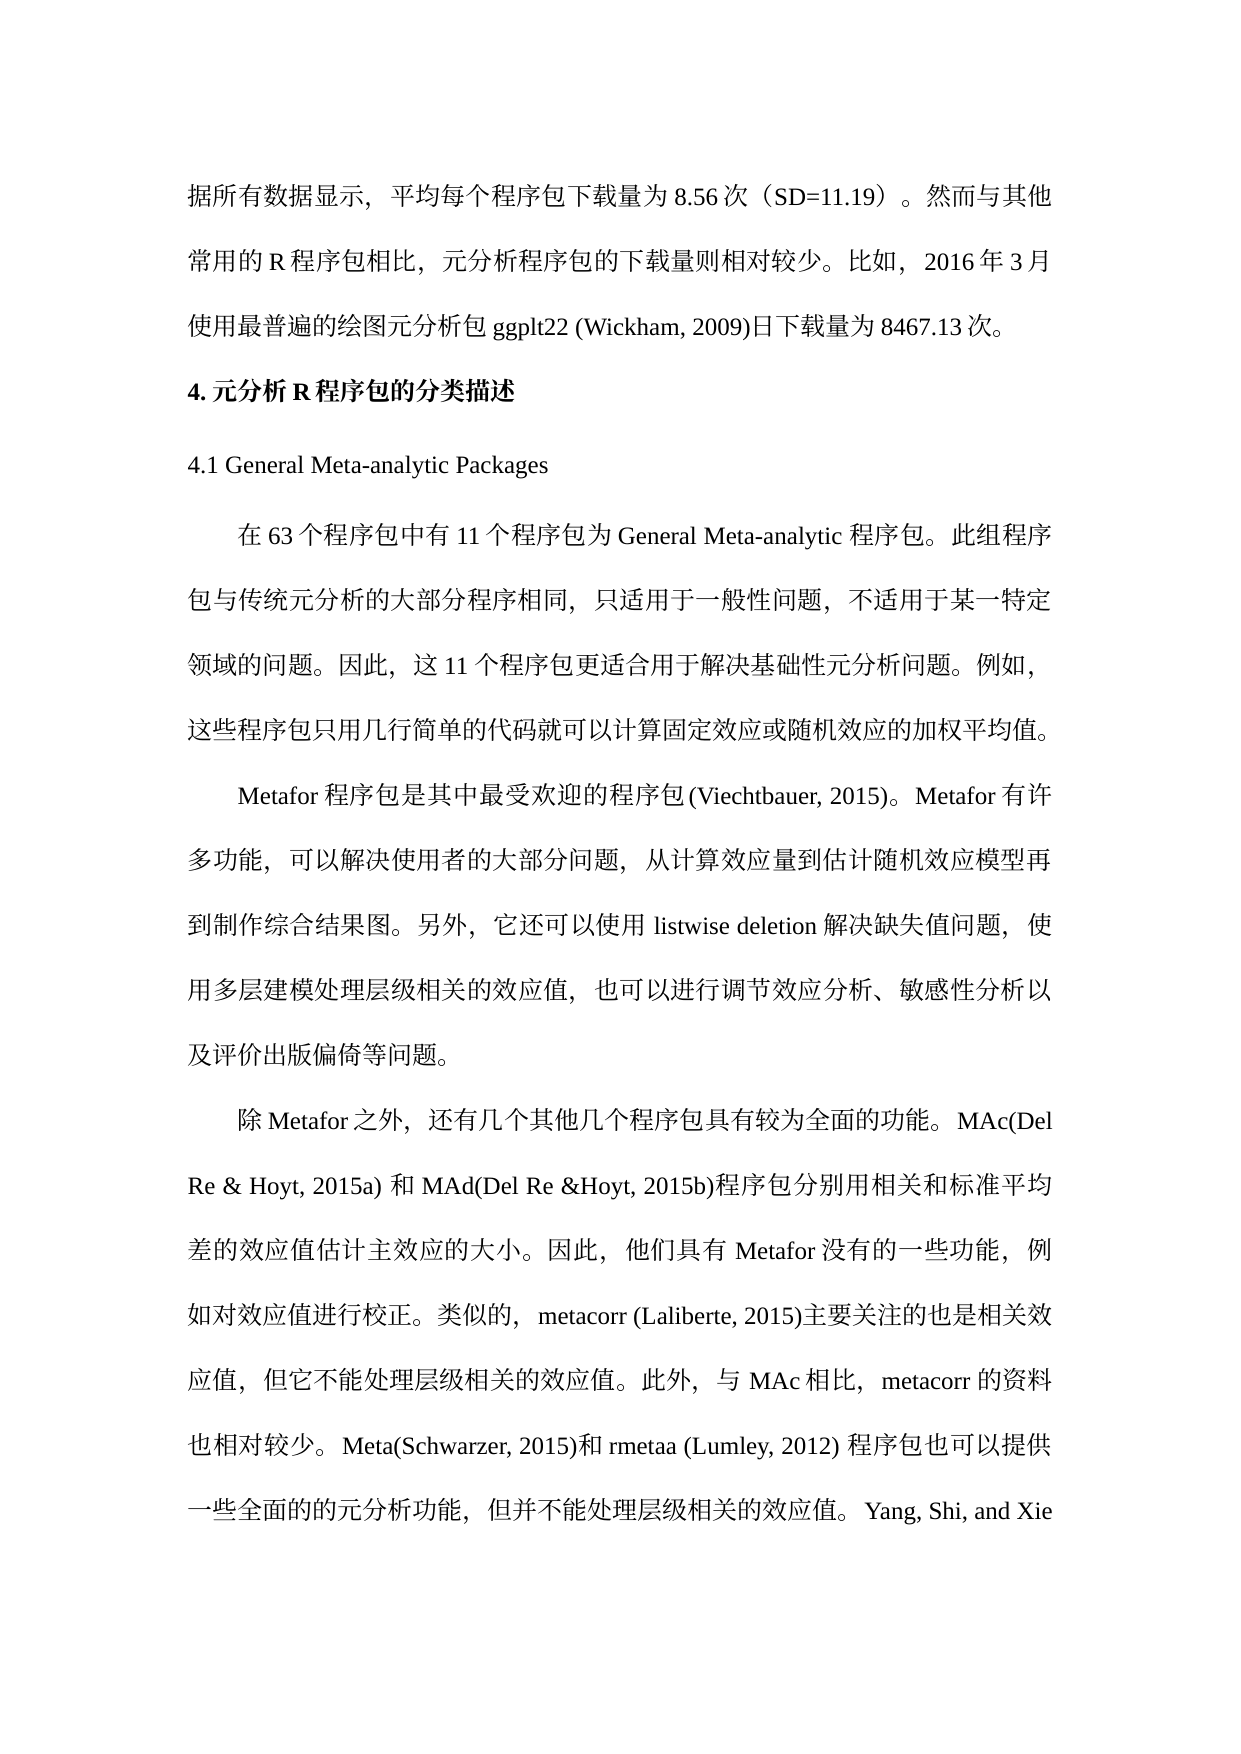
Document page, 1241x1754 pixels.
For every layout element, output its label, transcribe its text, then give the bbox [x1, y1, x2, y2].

text Metafor程序包是其中最受欢迎的程序包(Viechtbauer, 2015)。Metafor有许多功能，可以解决使用者的大部分问题，从计算效应量到估计随机效应模型再到制作综合结果图。另外，它还可以使用listwise deletion解决缺失值问题，使用多层建模处理层级相关的效应值，也可以进行调节效应分析、敏感性分析以及评价出版偏倚等问题。 [187, 761, 1053, 1086]
subtitle 4. 元分析R程序包的分类描述 [187, 357, 1053, 422]
text 在63个程序包中有11个程序包为General Meta-analytic 程序包。此组程序包与传统元分析的大部分程序相同，只适用于一般性问题，不适用于某一特定领域的问题。因此，这11 个程序包更适合用于解决基础性元分析问题。例如，这些程序包只用几行简单的代码就可以计算固定效应或随机效应的加权平均值。 [187, 501, 1053, 761]
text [187, 162, 1053, 357]
subtitle 4.1 General Meta-analytic Packages [187, 448, 1053, 480]
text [187, 1086, 1053, 1541]
